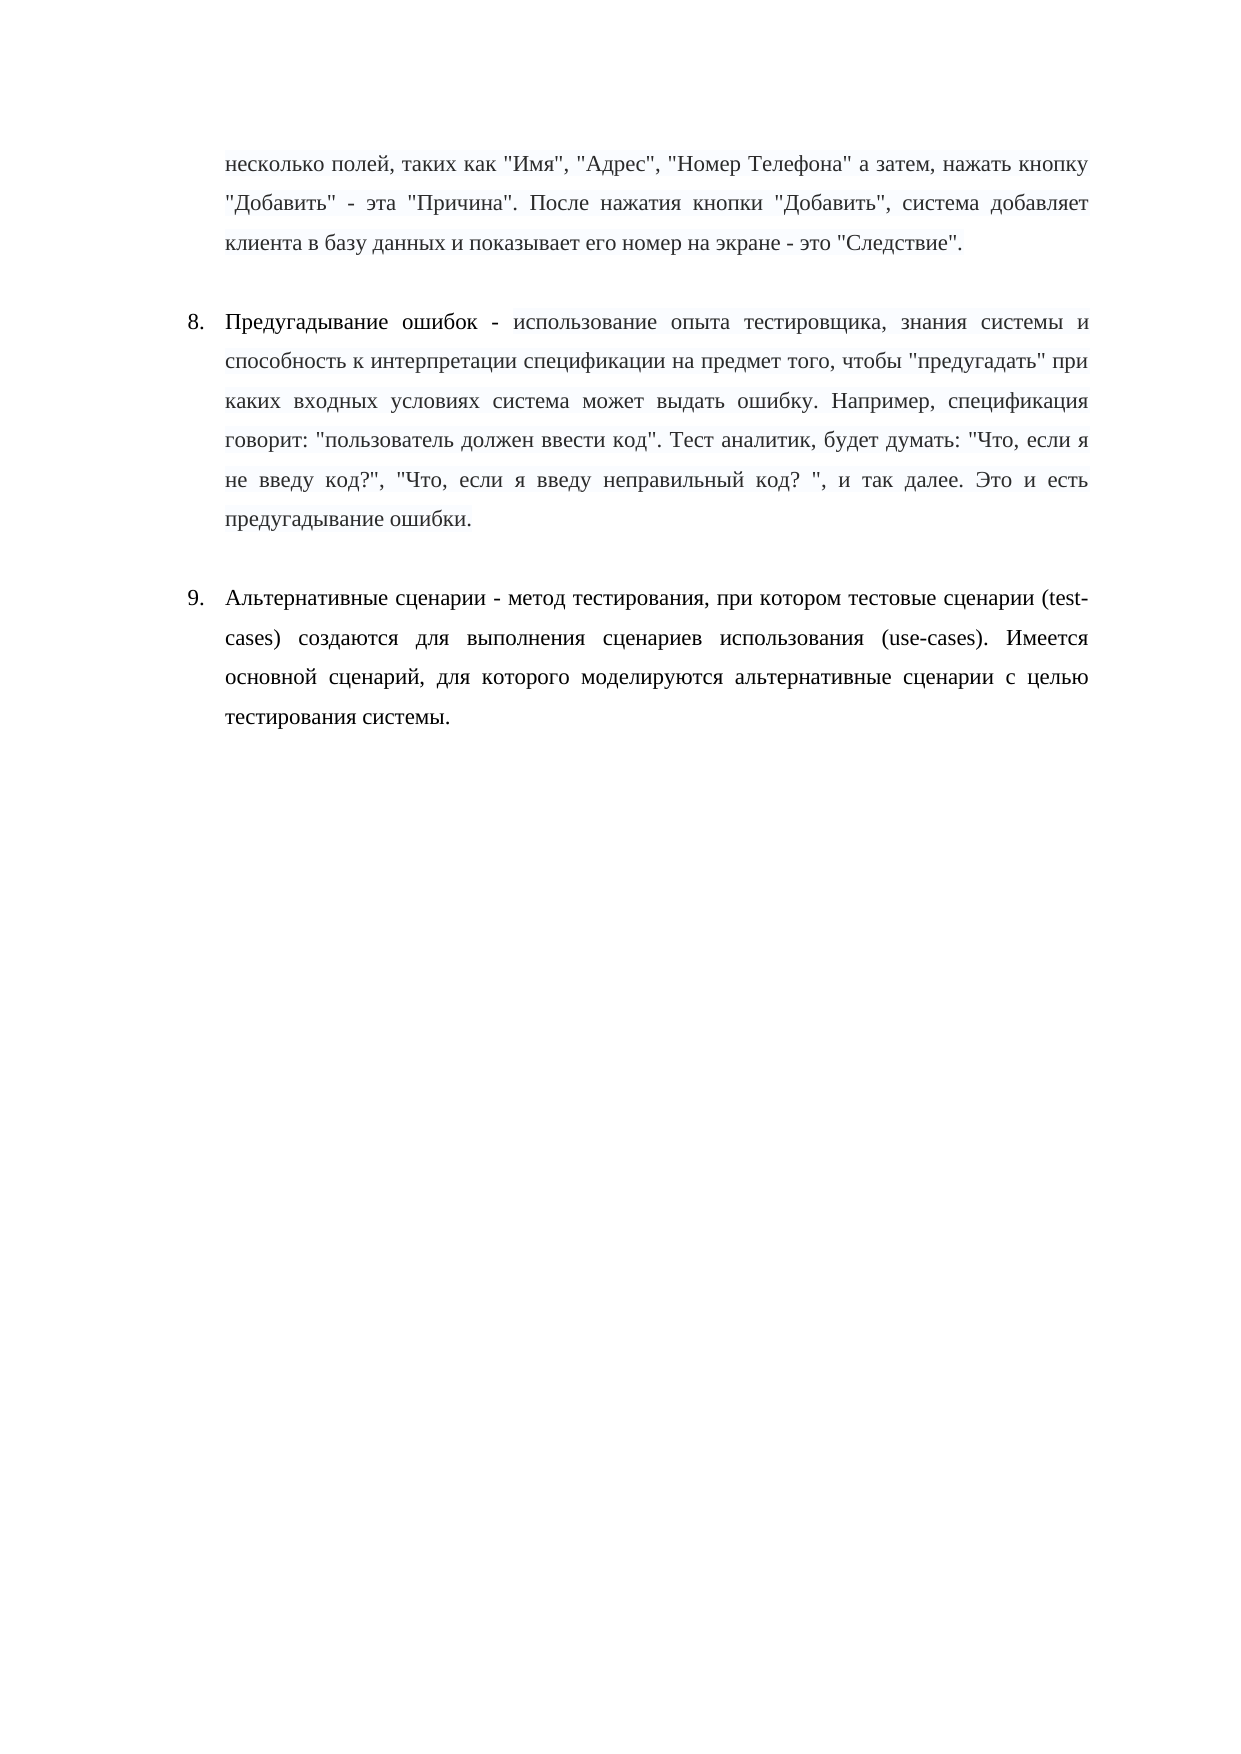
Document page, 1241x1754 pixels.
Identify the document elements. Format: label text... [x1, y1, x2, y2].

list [187, 150, 1090, 255]
list Альтернативные сценарии - метод тестирования, при котором тестовые сценарии (test-cases) создаются для выполнения сценариев использования (use-cases). Имеется основной сценарий, для которого моделируются альтернативные сценарии с целью тестирования системы. [187, 584, 1090, 729]
list Предугадывание ошибок - использование опыта тестировщика, знания системы и способность к интерпретации спецификации на предмет того, чтобы "предугадать" при каких входных условиях система может выдать ошибку. Например, спецификация говорит: "пользователь должен ввести код". Тест аналитик, будет думать: "Что, если я не введу код?", "Что, если я введу неправильный код? ", и так далее. Это и есть предугадывание ошибки. [187, 308, 1090, 532]
